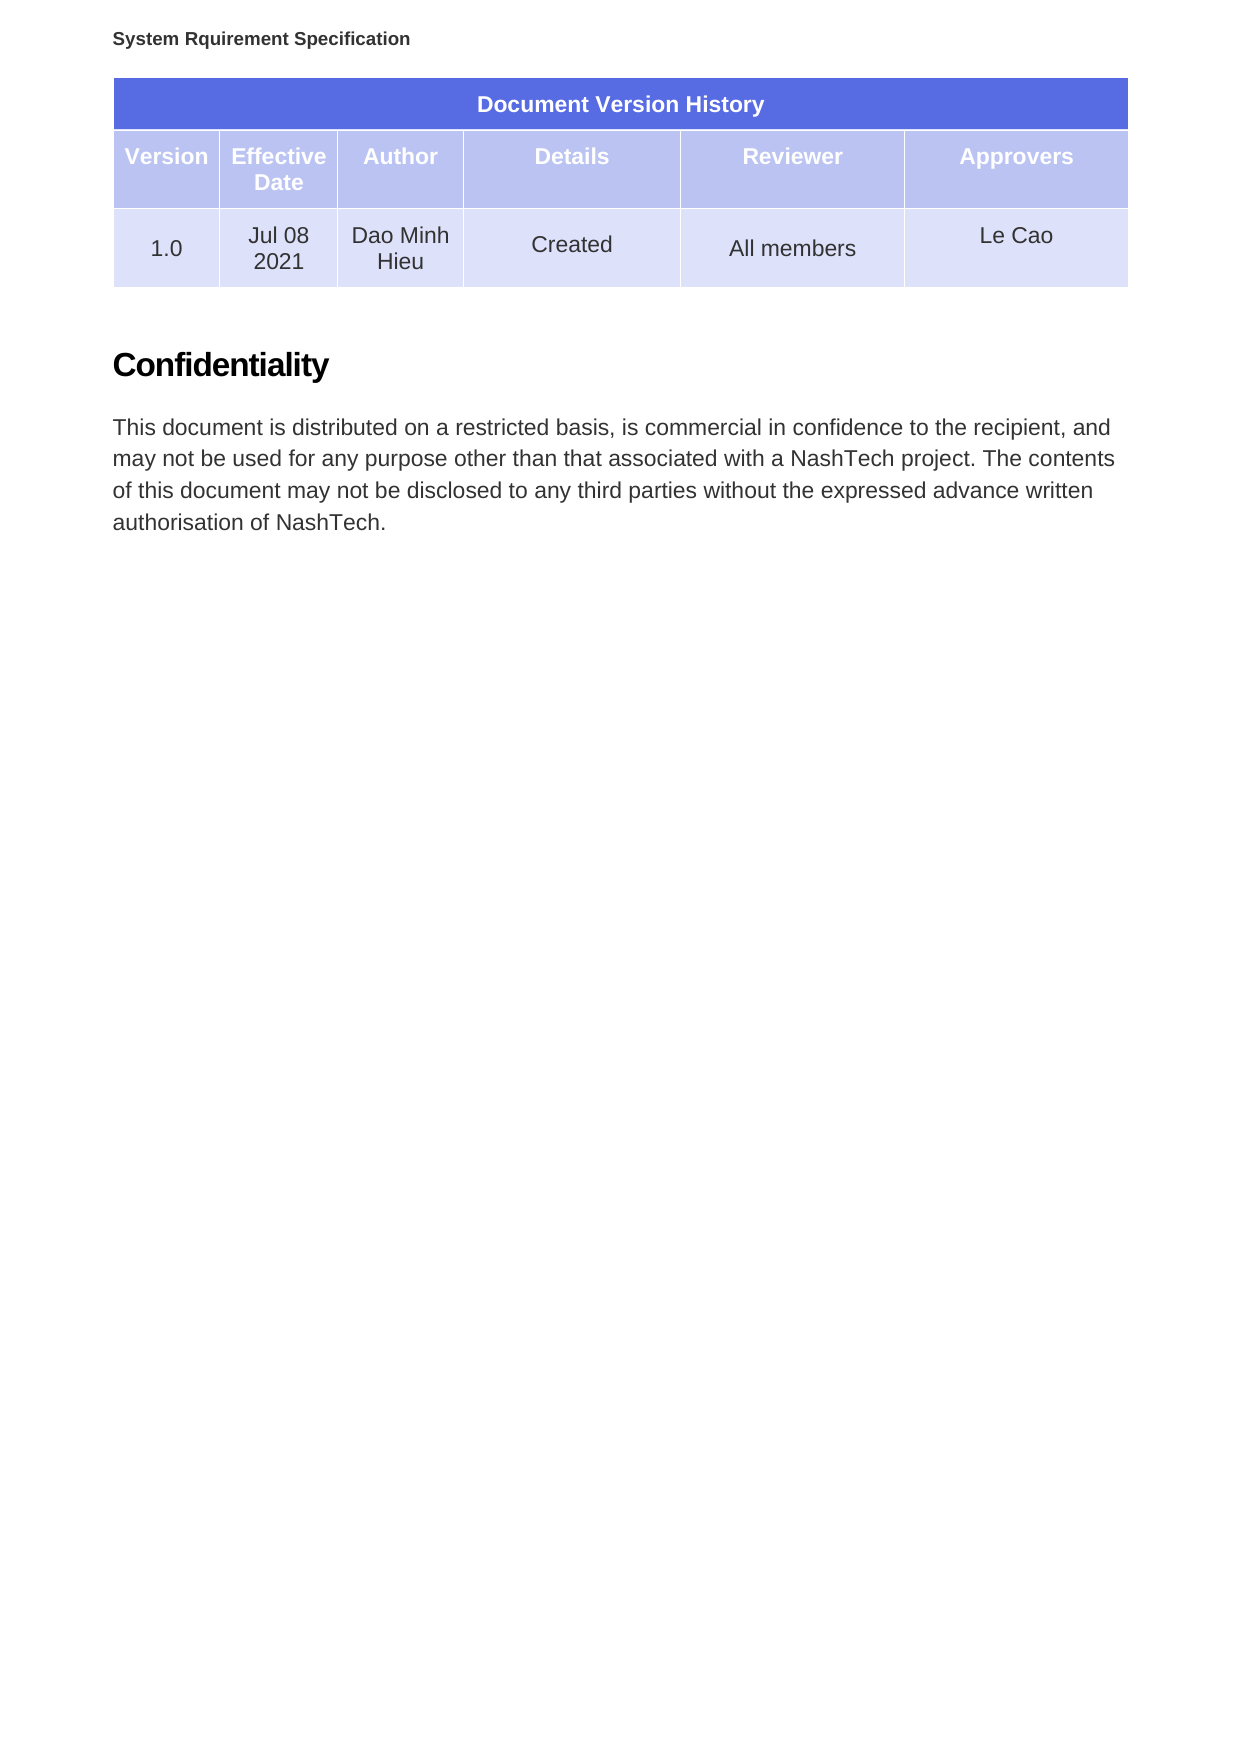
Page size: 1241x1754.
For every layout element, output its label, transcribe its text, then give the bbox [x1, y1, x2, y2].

subtitle This document is distributed on a restricted basis, is commercial in confidence to the recipient, and may not be used for any purpose other than that associated with a NashTech project. The contents of this document may not be disclosed to any third parties without the expressed advance written authorisation of NashTech. [112, 414, 1128, 535]
title Confidentiality [112, 345, 1128, 383]
table_cell Approvers [905, 131, 1128, 208]
table_cell Effective Date [220, 131, 337, 208]
table_cell Author [338, 131, 463, 208]
table_header Document Version History [114, 78, 1128, 129]
table_cell Version [114, 131, 219, 208]
table_cell Created [464, 209, 680, 287]
table_cell All members [681, 209, 904, 287]
table_cell Reviewer [681, 131, 904, 208]
table_cell Details [464, 131, 680, 208]
table_cell Jul 08 2021 [220, 209, 337, 287]
table_cell Dao Minh Hieu [338, 209, 463, 287]
table_cell Le Cao [905, 209, 1128, 287]
table_cell 1.0 [114, 209, 219, 287]
